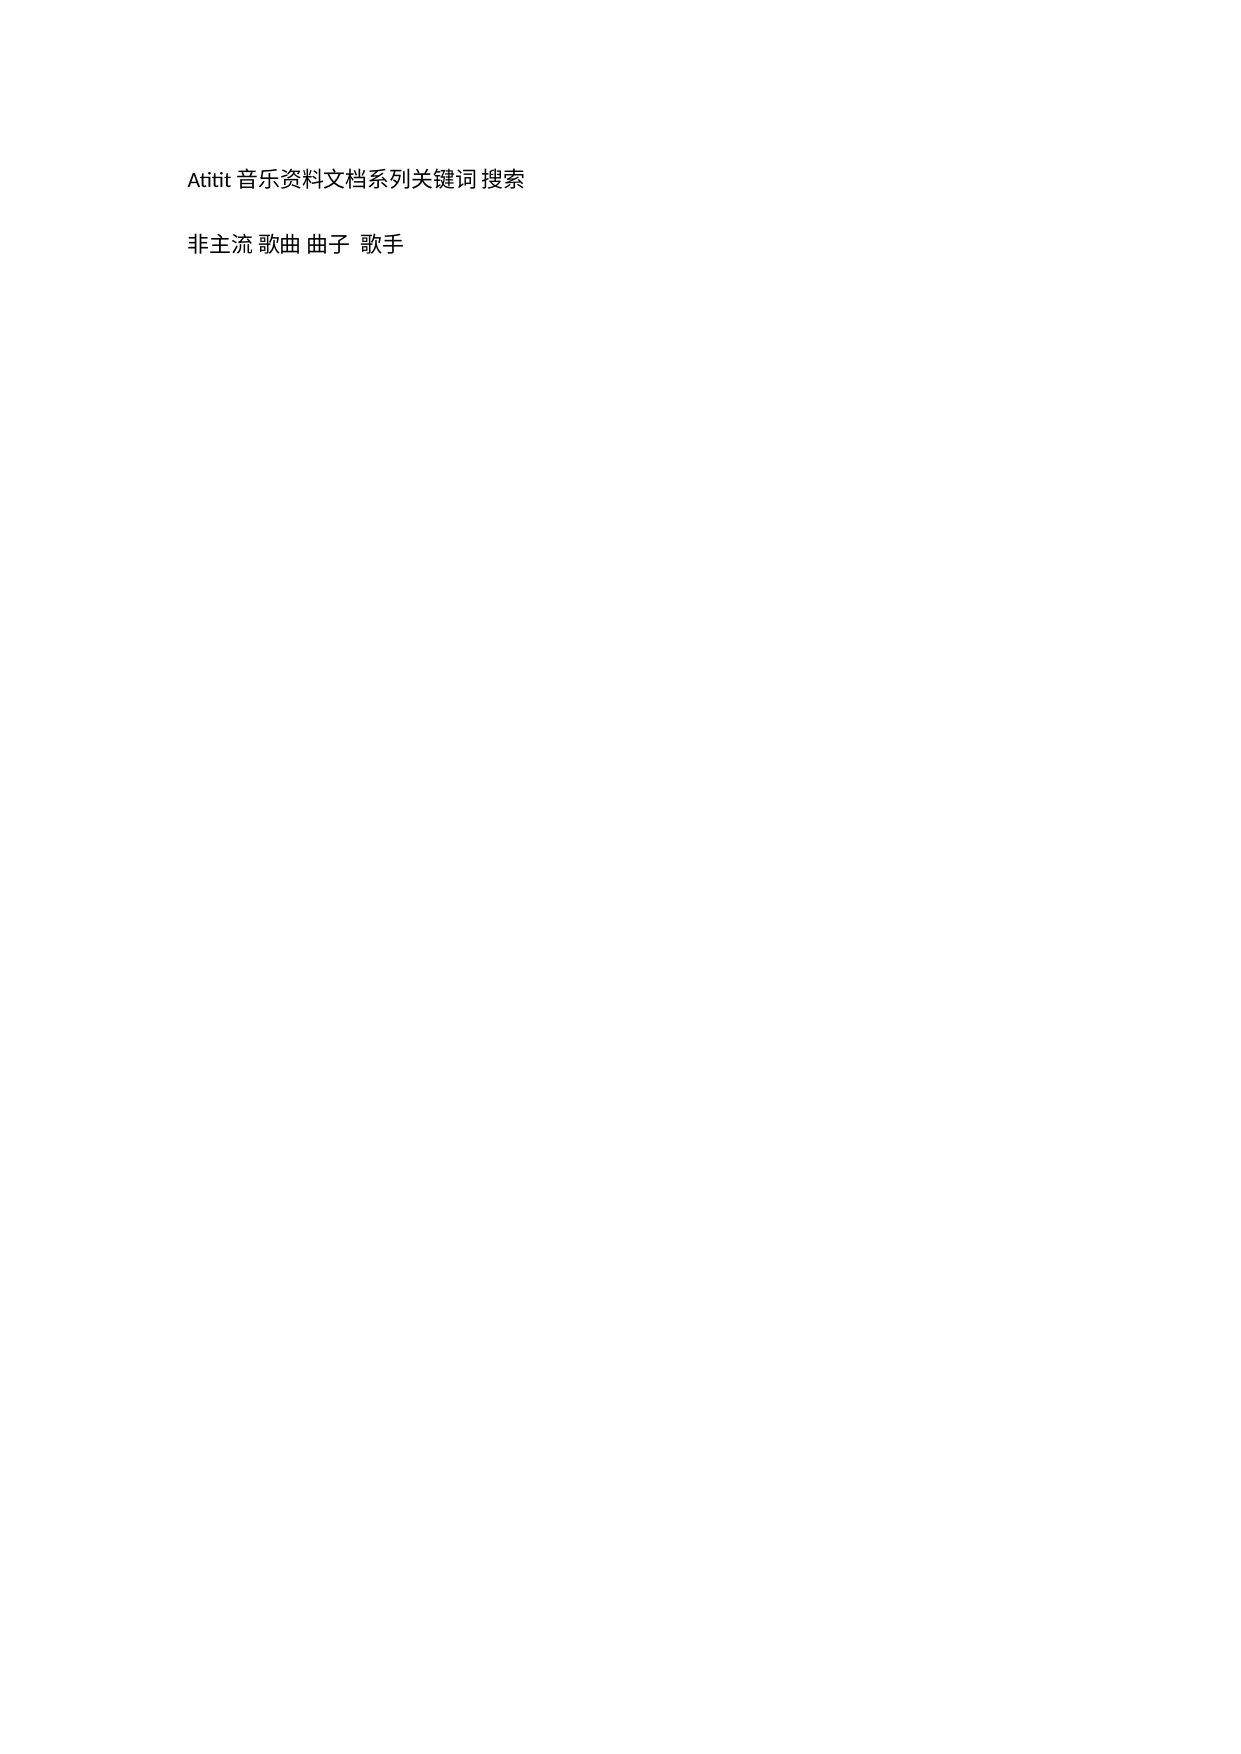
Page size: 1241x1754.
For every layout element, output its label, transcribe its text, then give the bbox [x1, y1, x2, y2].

text Atitit 音乐资料文档系列关键词 搜索 [187, 162, 1053, 194]
text 非主流 歌曲 曲子 歌手 [187, 227, 1053, 259]
